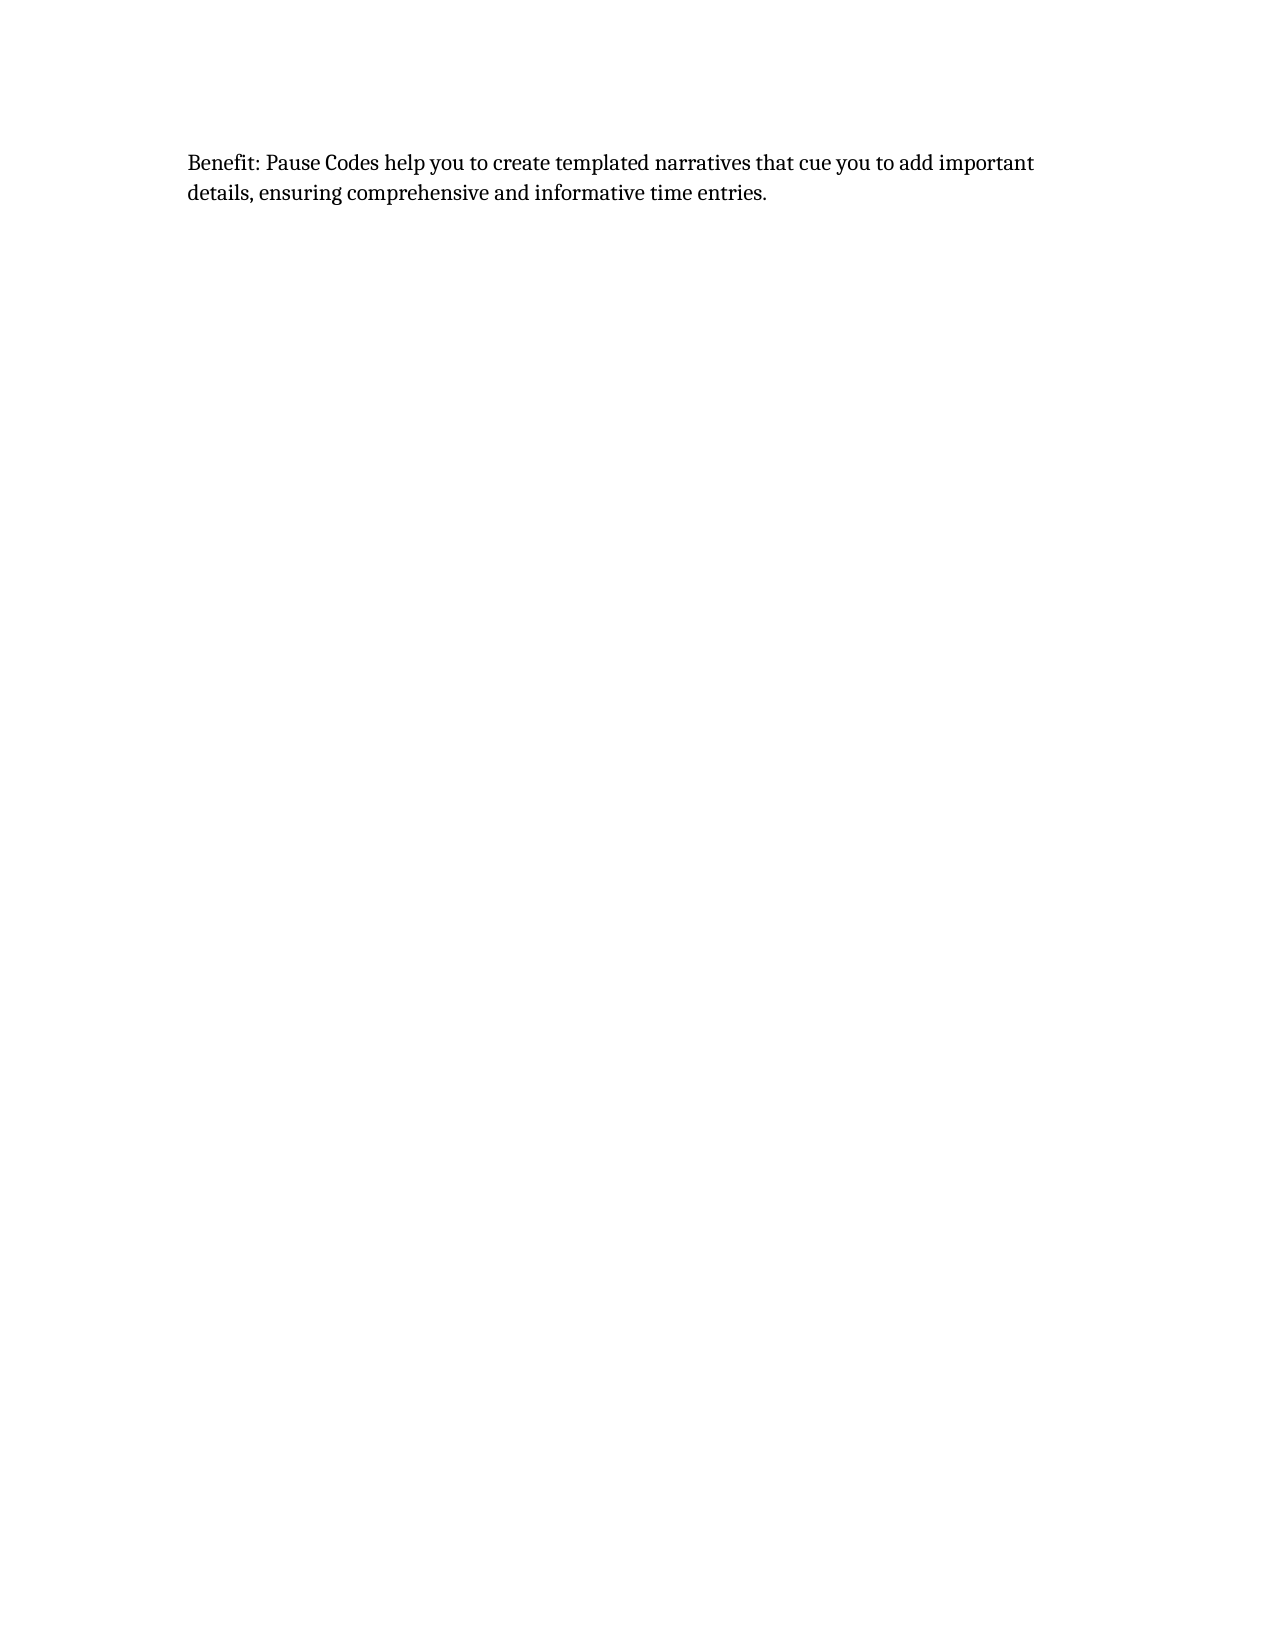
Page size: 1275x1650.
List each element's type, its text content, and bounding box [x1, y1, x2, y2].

text Benefit: Pause Codes help you to create templated narratives that cue you to add important details, ensuring comprehensive and informative time entries. [187, 150, 1087, 207]
